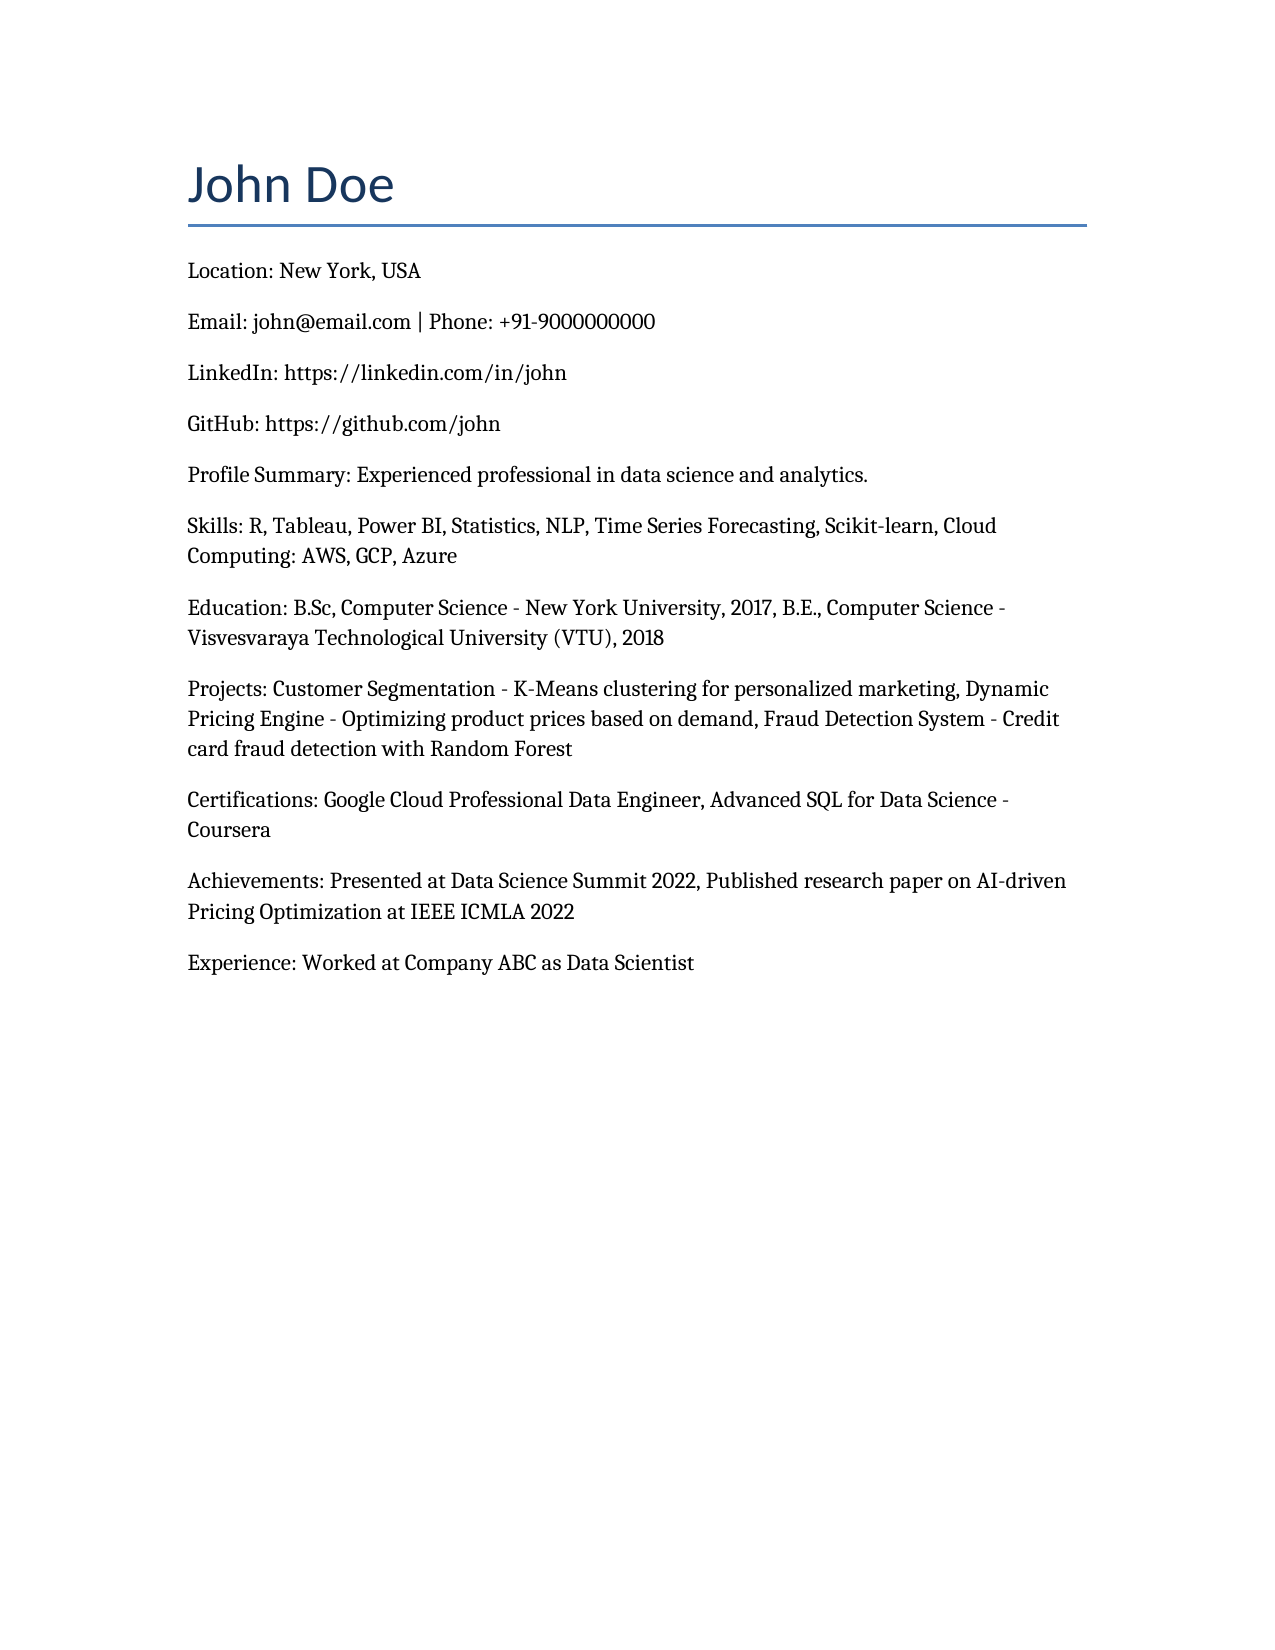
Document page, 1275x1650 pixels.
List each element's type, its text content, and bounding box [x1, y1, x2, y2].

text Email: john@email.com | Phone: +91-9000000000 [187, 309, 1087, 335]
text GitHub: https://github.com/john [187, 411, 1087, 437]
text Skills: R, Tableau, Power BI, Statistics, NLP, Time Series Forecasting, Scikit-learn, Cloud Computing: AWS, GCP, Azure [187, 513, 1087, 569]
text Certifications: Google Cloud Professional Data Engineer, Advanced SQL for Data Science - Coursera [187, 787, 1087, 843]
text Achievements: Presented at Data Science Summit 2022, Published research paper on AI-driven Pricing Optimization at IEEE ICMLA 2022 [187, 868, 1087, 925]
title John Doe [187, 150, 1087, 227]
text Education: B.Sc, Computer Science - New York University, 2017, B.E., Computer Science - Visvesvaraya Technological University (VTU), 2018 [187, 594, 1087, 651]
text Experience: Worked at Company ABC as Data Scientist [187, 949, 1087, 976]
text Location: New York, USA [187, 258, 1087, 284]
text LinkedIn: https://linkedin.com/in/john [187, 360, 1087, 386]
text Projects: Customer Segmentation - K-Means clustering for personalized marketing, Dynamic Pricing Engine - Optimizing product prices based on demand, Fraud Detection System - Credit card fraud detection with Random Forest [187, 676, 1087, 762]
text Profile Summary: Experienced professional in data science and analytics. [187, 462, 1087, 488]
